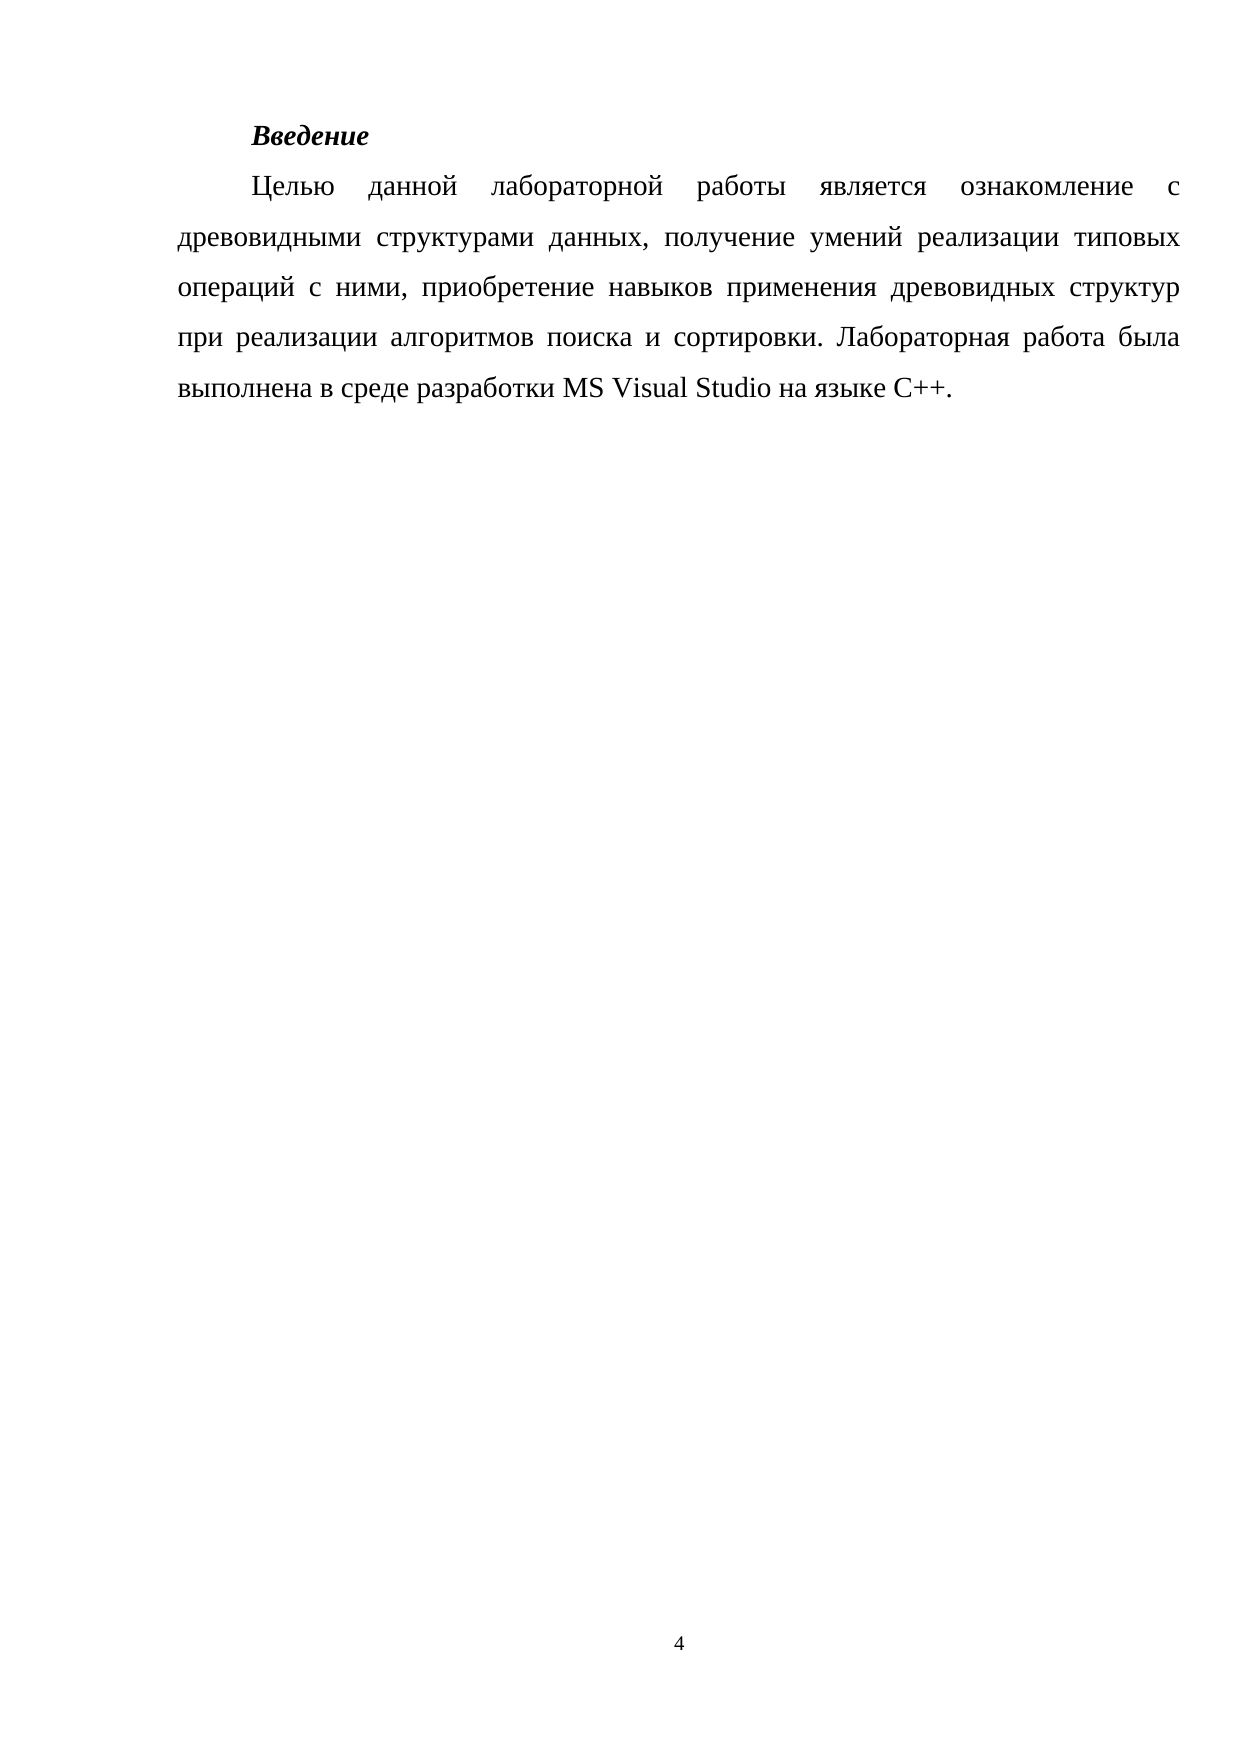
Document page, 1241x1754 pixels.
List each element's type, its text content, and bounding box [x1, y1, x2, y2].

text Целью данной лабораторной работы является ознакомление с древовидными структурами данных, получение умений реализации типовых операций с ними, приобретение навыков применения древовидных структур при реализации алгоритмов поиска и сортировки. Лабораторная работа была выполнена в среде разработки MS Visual Studio на языке С++. [177, 168, 1181, 403]
title Введение [177, 118, 1181, 152]
